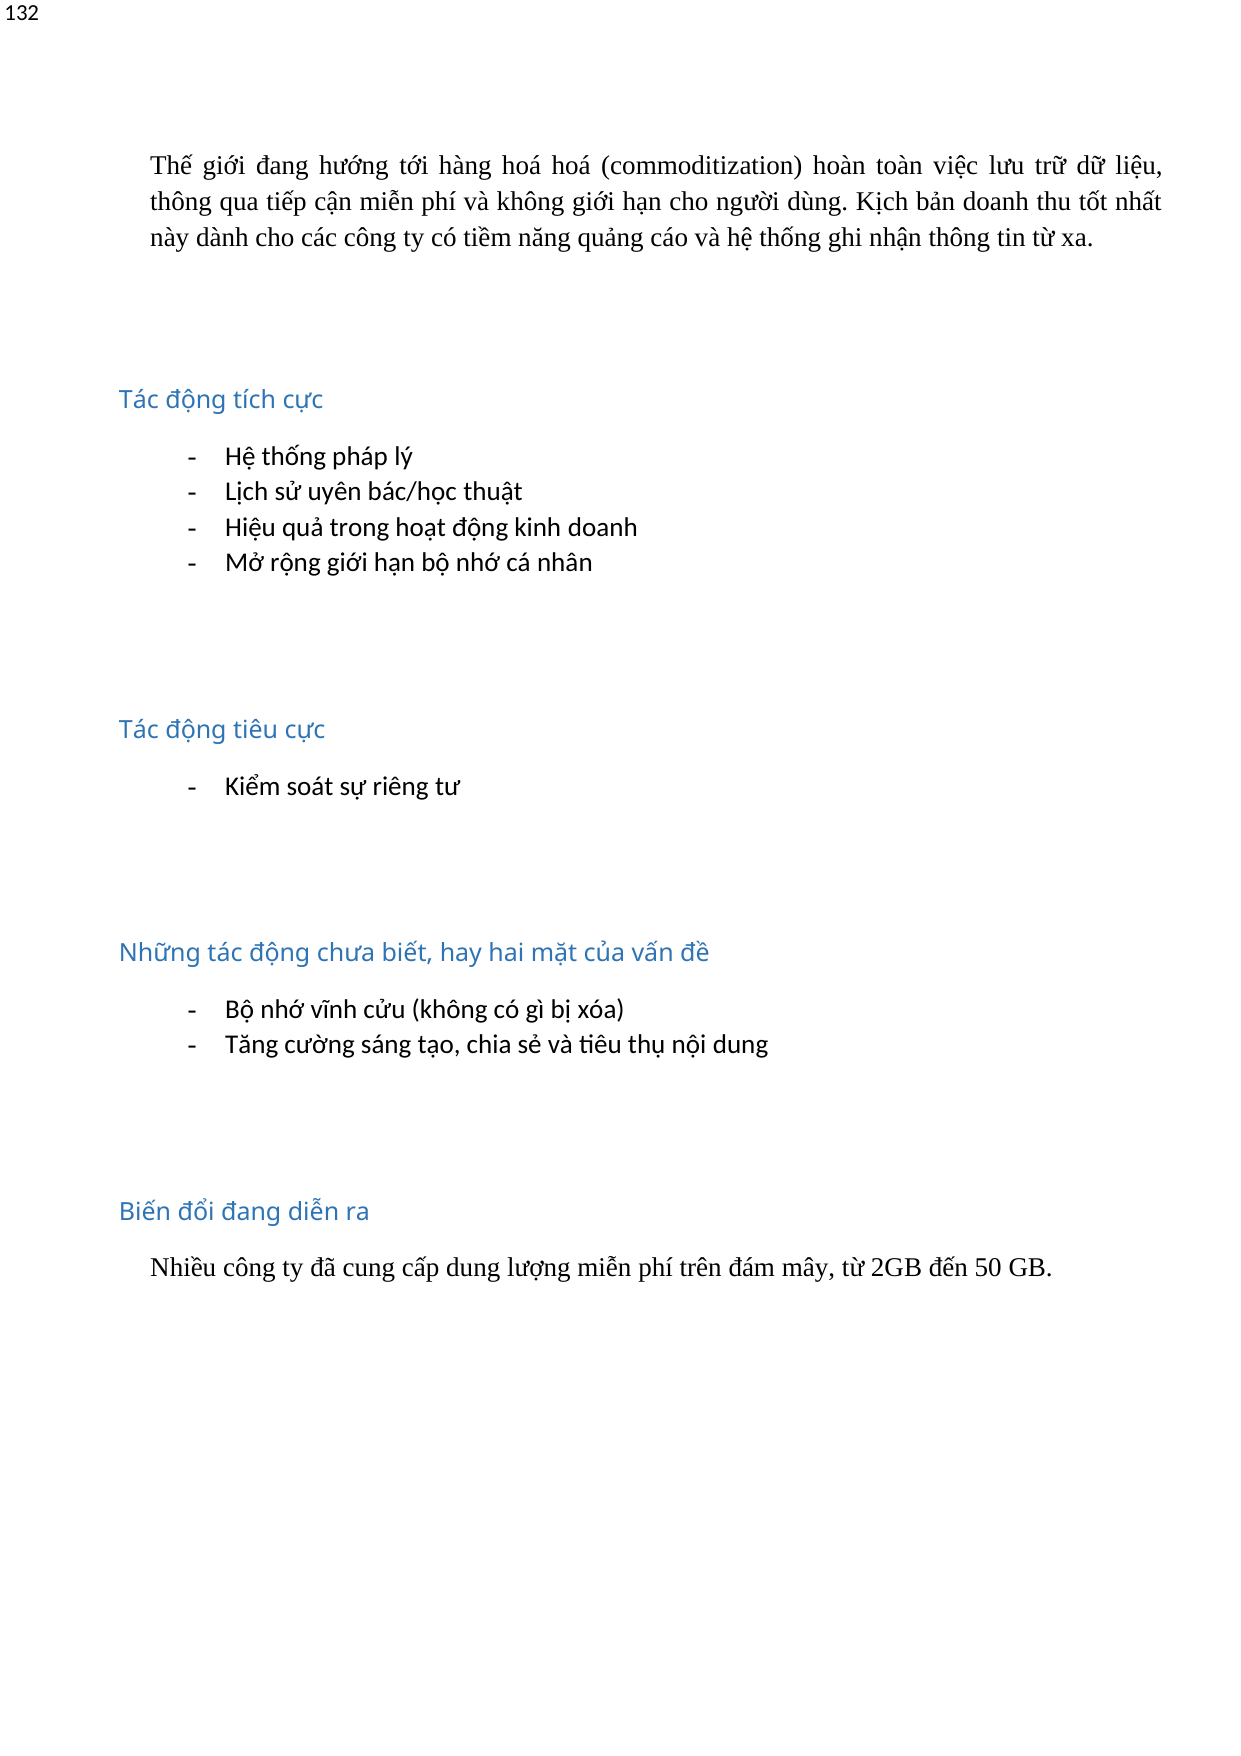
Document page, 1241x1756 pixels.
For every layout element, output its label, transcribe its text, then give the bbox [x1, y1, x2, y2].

subtitle Những tác động chưa biết, hay hai mặt của vấn đề [119, 934, 1186, 969]
text Thế giới đang hướng tới hàng hoá hoá (commoditization) hoàn toàn việc lưu trữ dữ liệu, thông qua tiếp cận miễn phí và không giới hạn cho người dùng. Kịch bản doanh thu tốt nhất này dành cho các công ty có tiềm năng quảng cáo và hệ thống ghi nhận thông tin từ xa. [150, 149, 1164, 252]
subtitle Biến đổi đang diễn ra [119, 1193, 1186, 1227]
text Nhiều công ty đã cung cấp dung lượng miễn phí trên đám mây, từ 2GB đến 50 GB. [150, 1251, 1186, 1282]
subtitle Tác động tiêu cực [119, 711, 1186, 745]
list Tăng cường sáng tạo, chia sẻ và tiêu thụ nội dung [187, 1028, 1186, 1061]
subtitle Tác động tích cực [119, 381, 1186, 415]
list Lịch sử uyên bác/học thuật [187, 474, 1186, 507]
list Hiệu quả trong hoạt động kinh doanh [187, 510, 1186, 543]
list Bộ nhớ vĩnh cửu (không có gì bị xóa) [187, 992, 1186, 1025]
list Hệ thống pháp lý [187, 439, 1186, 472]
list Kiểm soát sự riêng tư [187, 769, 1186, 802]
list Mở rộng giới hạn bộ nhớ cá nhân [187, 546, 1186, 578]
